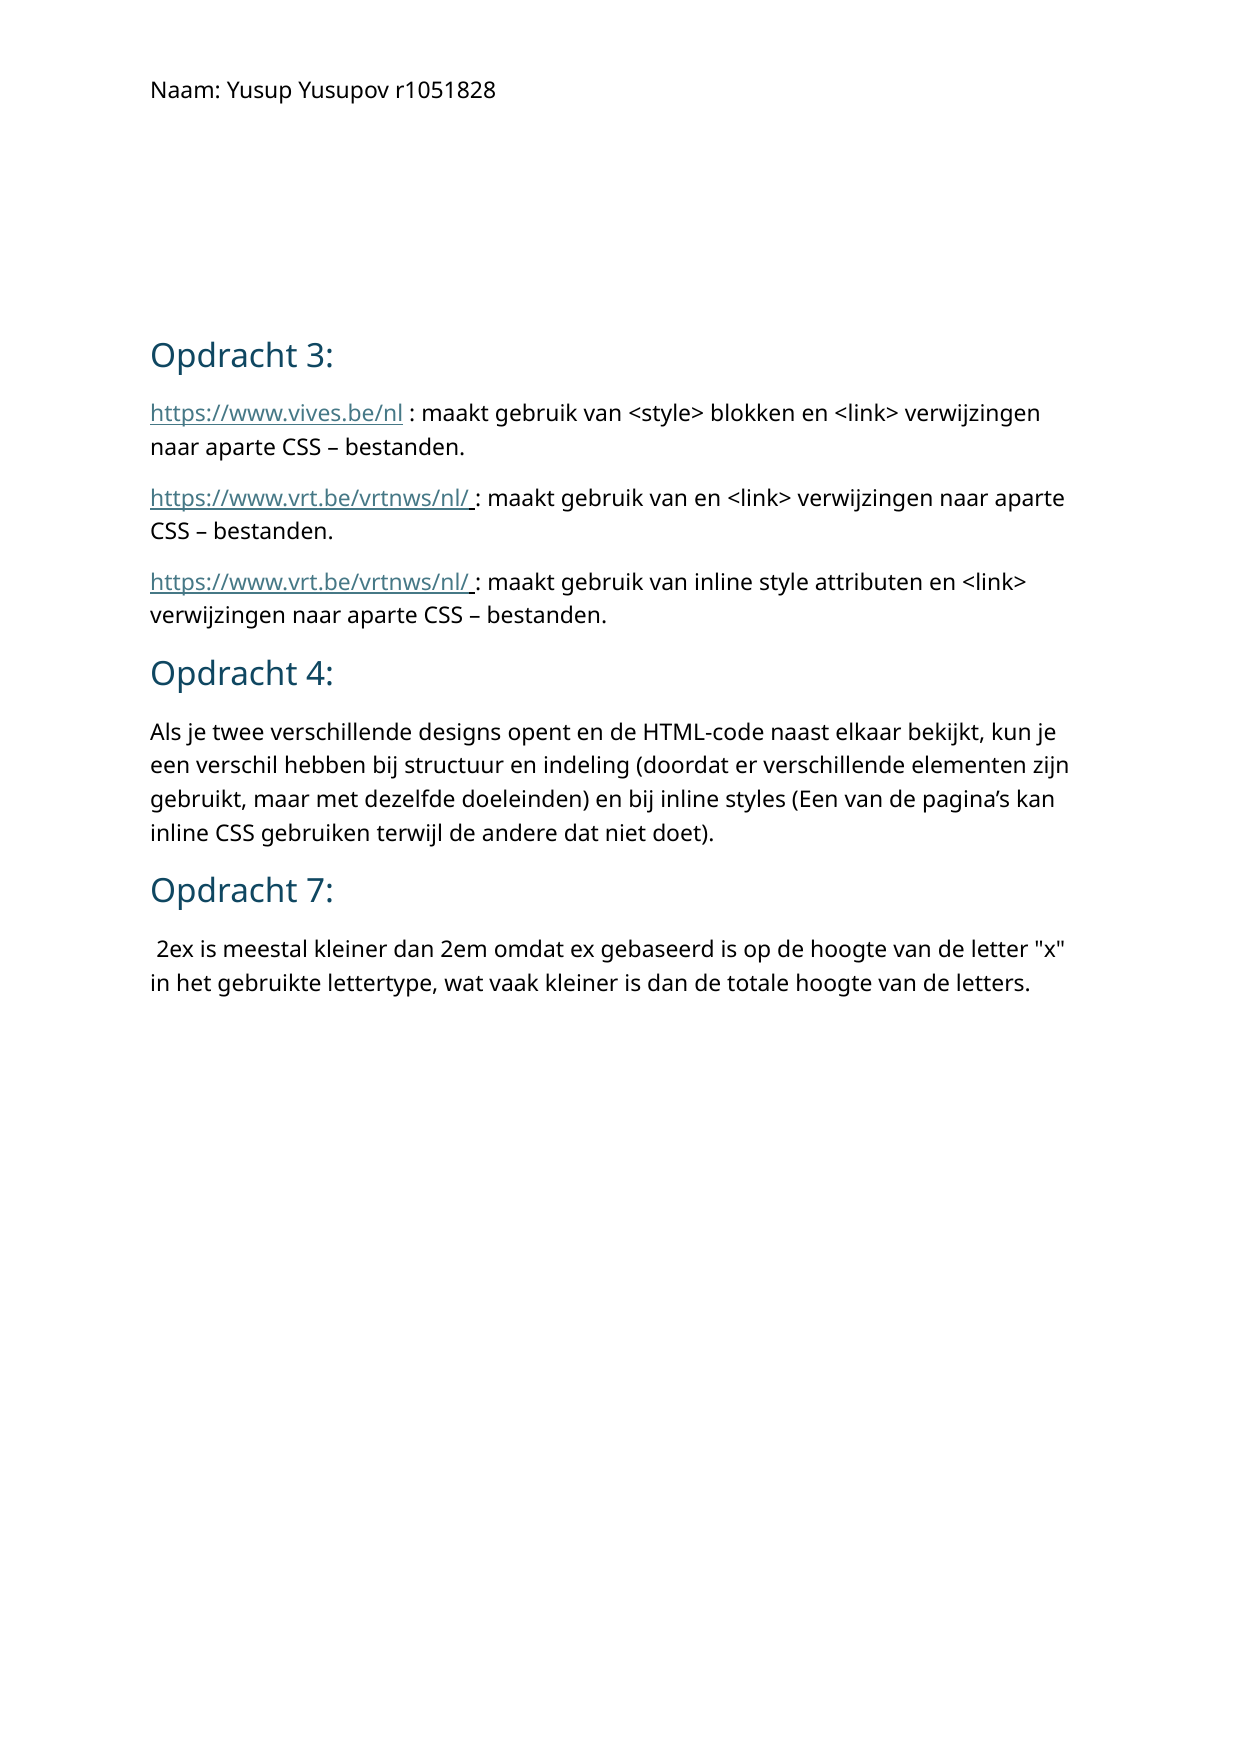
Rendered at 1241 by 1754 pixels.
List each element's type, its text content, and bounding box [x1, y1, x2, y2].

text Opdracht 3: [150, 332, 1090, 377]
text Opdracht 7: [150, 867, 1090, 912]
text https://www.vrt.be/vrtnws/nl/ : maakt gebruik van inline style attributen en <link> verwijzingen naar aparte CSS – bestanden. [150, 566, 1090, 631]
text Als je twee verschillende designs opent en de HTML-code naast elkaar bekijkt, kun je een verschil hebben bij structuur en indeling (doordat er verschillende elementen zijn gebruikt, maar met dezelfde doeleinden) en bij inline styles (Een van de pagina’s kan inline CSS gebruiken terwijl de andere dat niet doet). [150, 715, 1090, 848]
text 2ex is meestal kleiner dan 2em omdat ex gebaseerd is op de hoogte van de letter "x" in het gebruikte lettertype, wat vaak kleiner is dan de totale hoogte van de letters. [150, 933, 1090, 998]
text https://www.vives.be/nl : maakt gebruik van <style> blokken en <link> verwijzingen naar aparte CSS – bestanden. [150, 397, 1090, 462]
text Opdracht 4: [150, 650, 1090, 695]
text https://www.vrt.be/vrtnws/nl/ : maakt gebruik van en <link> verwijzingen naar aparte CSS – bestanden. [150, 481, 1090, 546]
